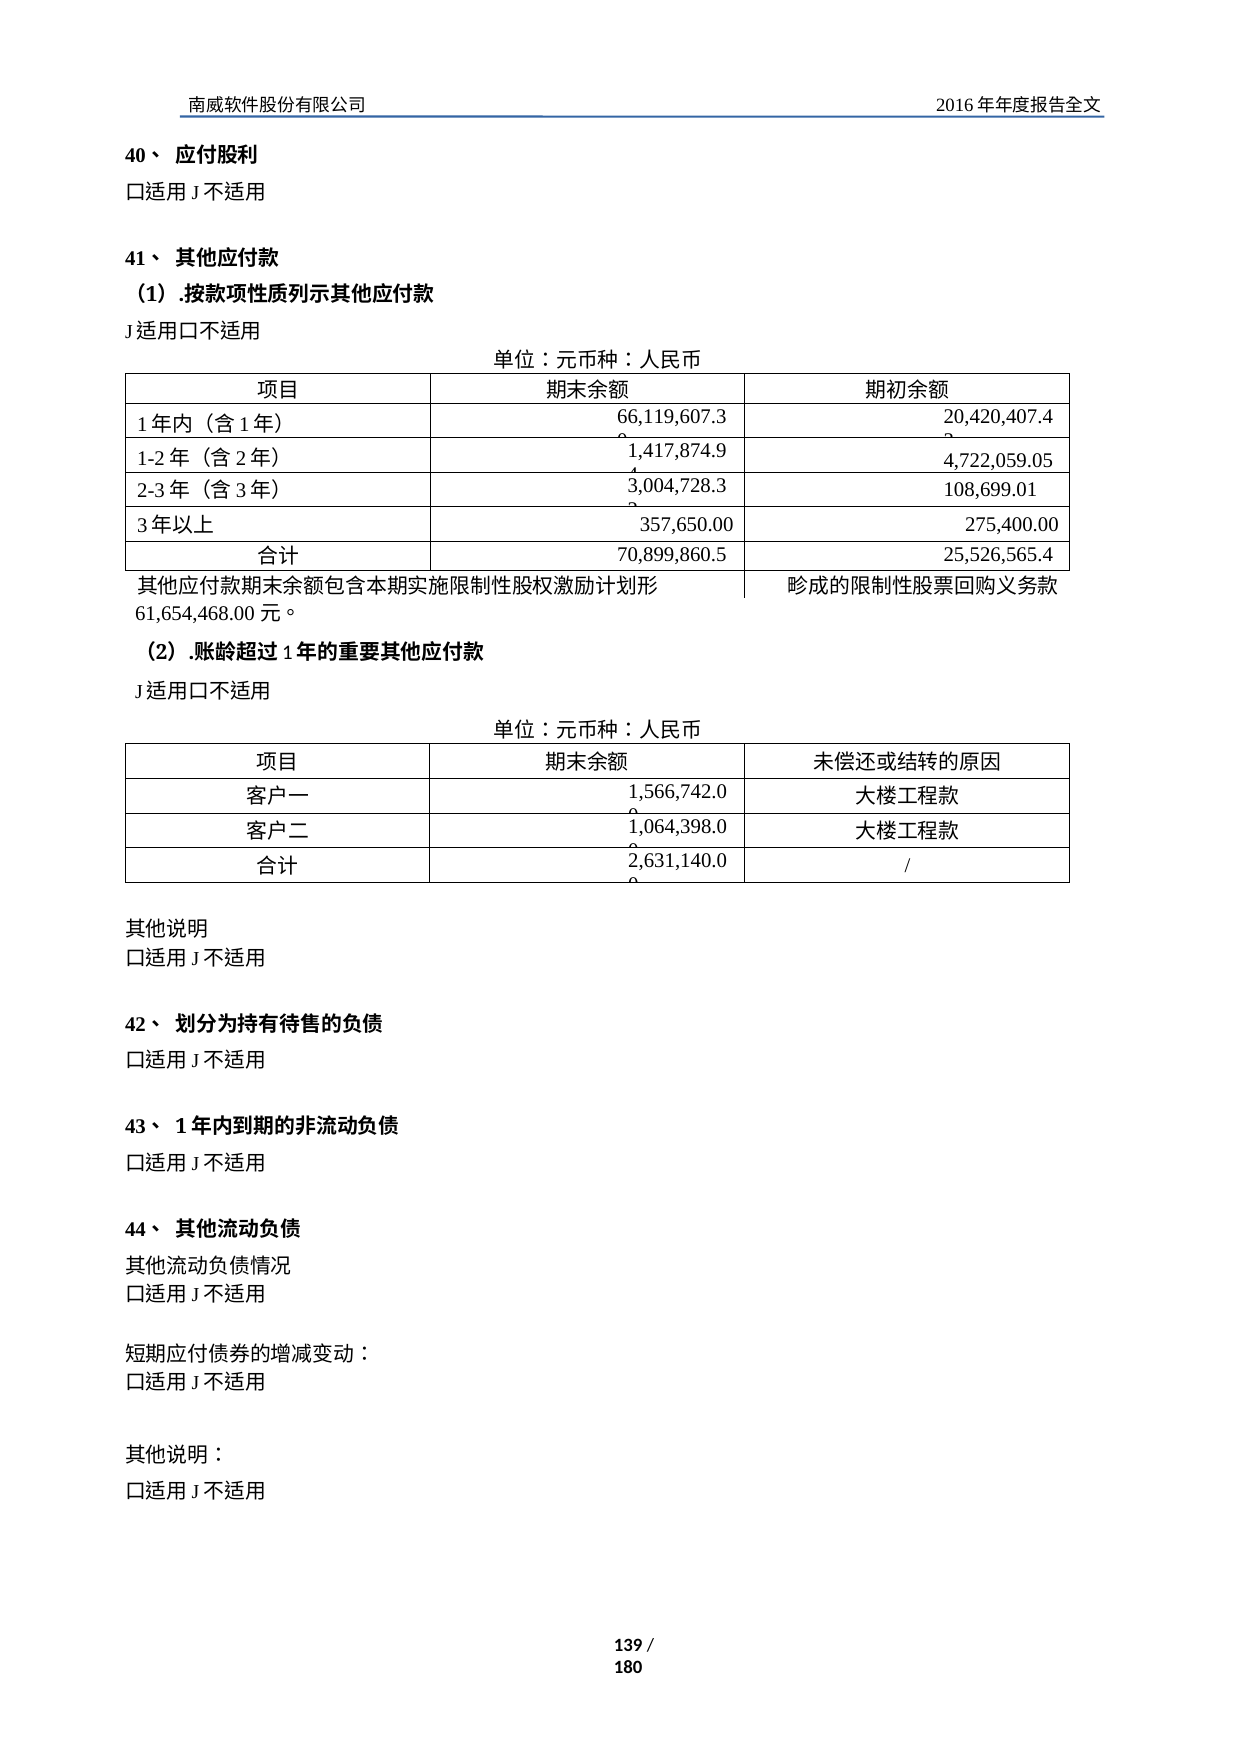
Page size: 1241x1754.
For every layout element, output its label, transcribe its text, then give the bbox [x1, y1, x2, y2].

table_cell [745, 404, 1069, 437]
text 短期应付债券的增减变动： [125, 1339, 1071, 1367]
text 口适用J不适用 [125, 1476, 1071, 1505]
text 其他说明： [125, 1440, 1071, 1468]
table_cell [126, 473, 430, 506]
text J适用口不适用 [135, 676, 1071, 704]
text 44、 其他流动负债 [125, 1214, 1071, 1243]
text 41、 其他应付款 [125, 243, 1071, 271]
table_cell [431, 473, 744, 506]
text J适用口不适用 [125, 316, 1071, 345]
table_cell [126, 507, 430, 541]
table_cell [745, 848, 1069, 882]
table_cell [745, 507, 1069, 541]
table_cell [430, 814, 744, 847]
text 口适用J不适用 [125, 1367, 1071, 1396]
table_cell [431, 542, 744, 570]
text 口适用J不适用 [125, 177, 1071, 205]
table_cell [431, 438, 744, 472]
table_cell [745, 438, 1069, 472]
text （1）.按款项性质列示其他应付款 [125, 279, 1071, 308]
text 其他说明 [125, 914, 1071, 943]
text 单位：元币种：人民币 [125, 715, 1071, 743]
text 43、 1年内到期的非流动负债 [125, 1111, 1071, 1140]
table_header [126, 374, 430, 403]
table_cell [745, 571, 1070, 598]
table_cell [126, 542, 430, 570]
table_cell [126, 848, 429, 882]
text 口适用J不适用 [125, 1148, 1071, 1177]
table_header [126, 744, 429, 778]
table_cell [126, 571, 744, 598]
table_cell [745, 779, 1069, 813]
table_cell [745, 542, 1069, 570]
text 口适用J不适用 [125, 1279, 1071, 1308]
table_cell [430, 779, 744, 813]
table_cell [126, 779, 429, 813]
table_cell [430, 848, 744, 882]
text 42、 划分为持有待售的负债 [125, 1009, 1071, 1037]
text 单位：元币种：人民币 [125, 345, 1071, 373]
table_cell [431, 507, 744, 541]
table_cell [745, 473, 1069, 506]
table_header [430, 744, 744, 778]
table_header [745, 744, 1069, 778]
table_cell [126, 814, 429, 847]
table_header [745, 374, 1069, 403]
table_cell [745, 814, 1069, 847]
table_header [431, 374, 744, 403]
text 61,654,468.00 元。 [135, 598, 1071, 627]
text 40、 应付股利 [125, 140, 1071, 168]
text （2）.账龄超过1年的重要其他应付款 [135, 637, 1071, 665]
text 口适用J不适用 [125, 943, 1071, 971]
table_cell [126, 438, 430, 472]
text 口适用J不适用 [125, 1046, 1071, 1074]
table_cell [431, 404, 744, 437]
text 其他流动负债情况 [125, 1251, 1071, 1279]
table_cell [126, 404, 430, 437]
